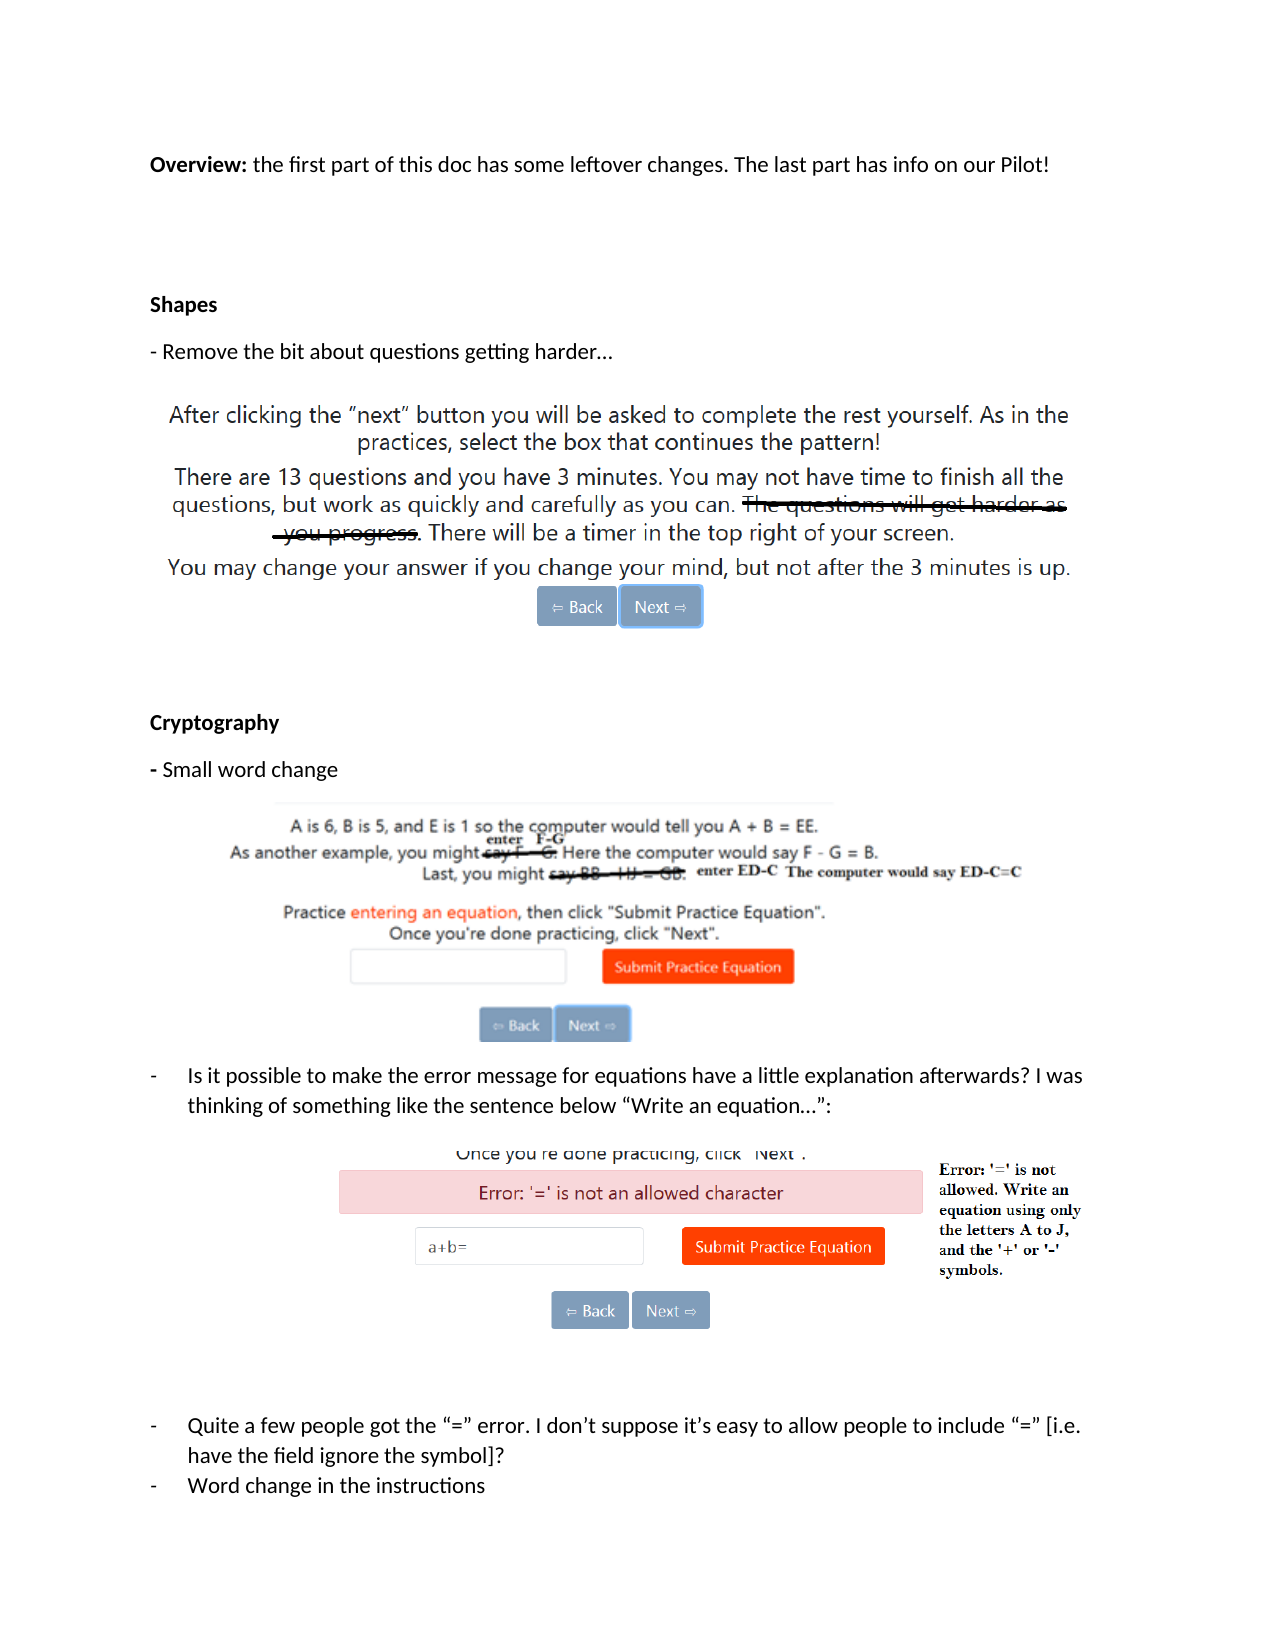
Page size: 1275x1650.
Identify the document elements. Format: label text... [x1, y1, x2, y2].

text Overview: the first part of this doc has some leftover changes. The last part has info on our Pilot! [150, 150, 1125, 178]
text - Remove the bit about questions getting harder… [150, 337, 1125, 366]
list Word change in the instructions [150, 1472, 1125, 1499]
list Quite a few people got the “=” error. I don’t suppose it’s easy to allow people to include “=” [i.e. have the field ignore the symbol]? [150, 1411, 1125, 1469]
text Cryptography [150, 708, 1125, 736]
picture [150, 802, 1065, 1042]
text - Small word change [150, 755, 1125, 783]
text Shapes [150, 291, 1125, 319]
list Is it possible to make the error message for equations have a little explanation afterwards? I was thinking of something like the sentence below “Write an equation…”: [150, 1061, 1125, 1119]
picture [187, 1151, 1161, 1349]
picture [150, 384, 1125, 643]
